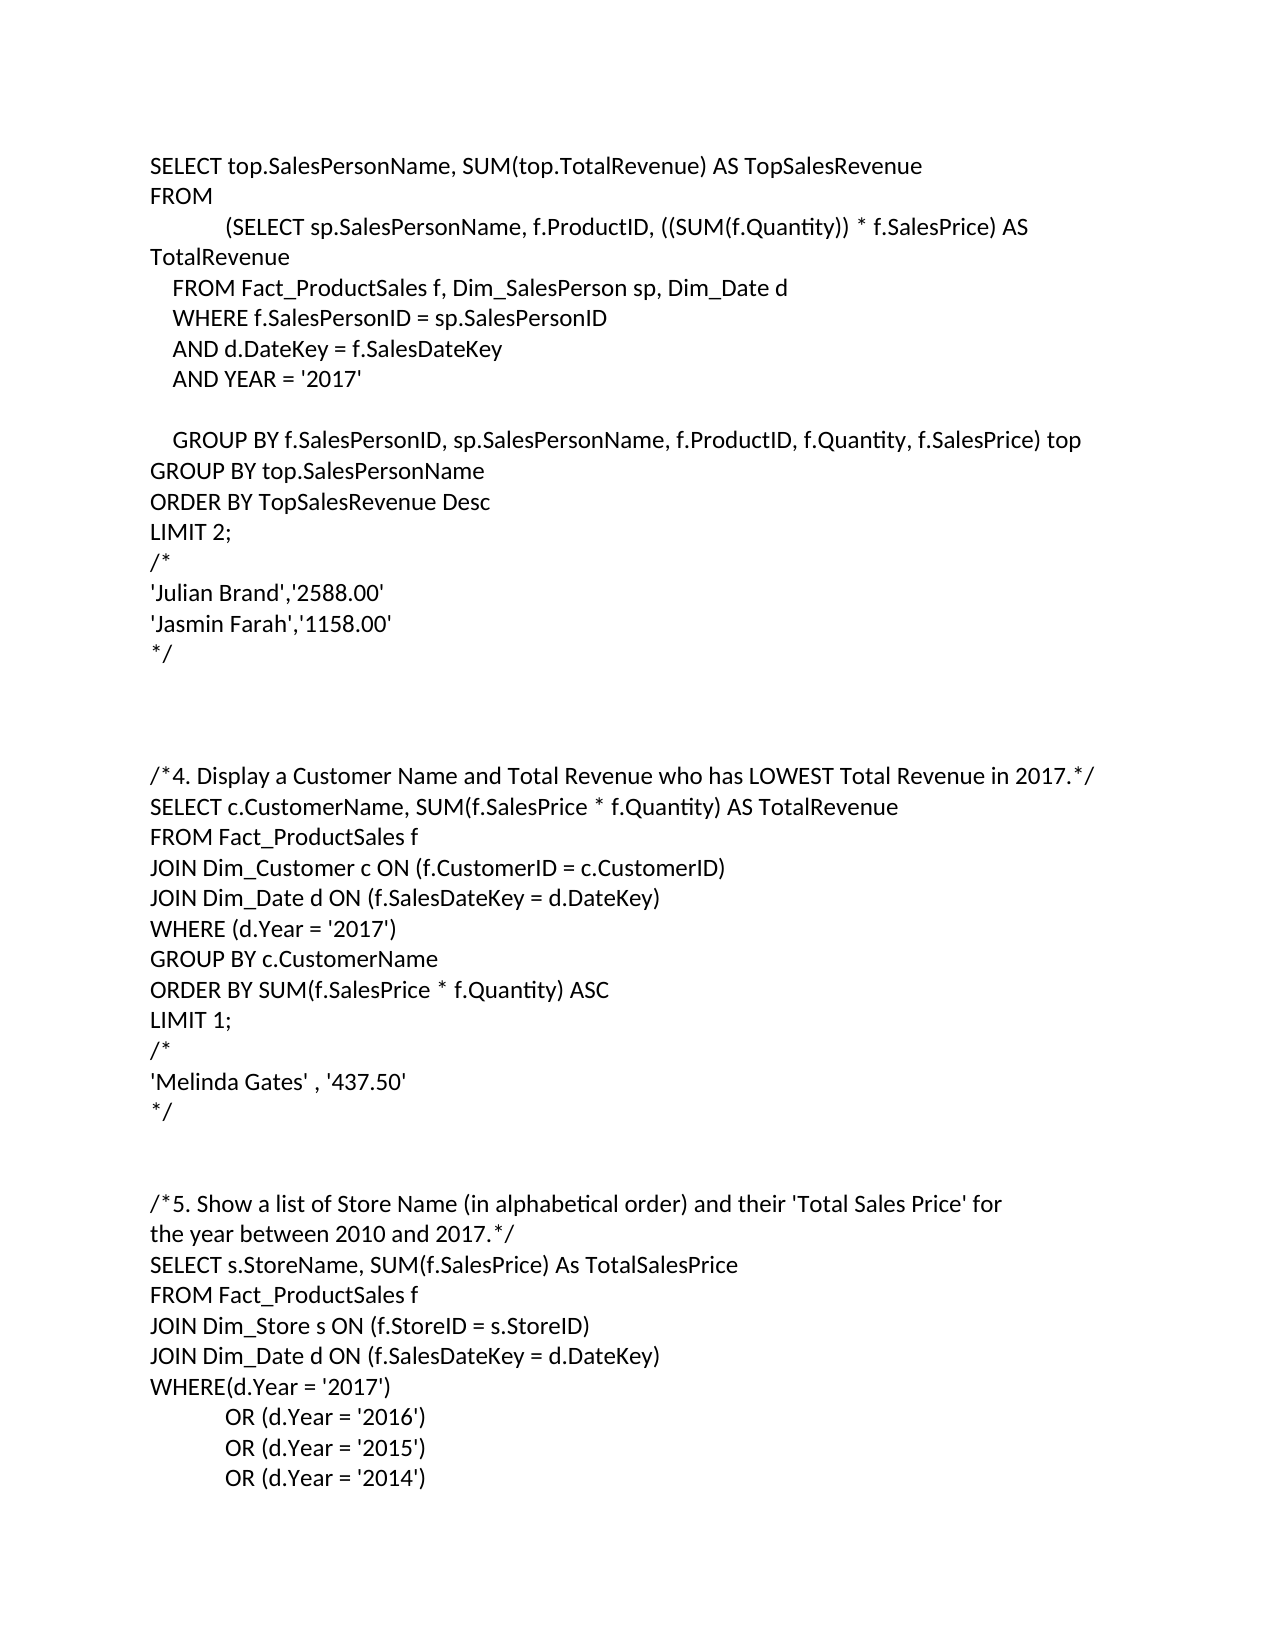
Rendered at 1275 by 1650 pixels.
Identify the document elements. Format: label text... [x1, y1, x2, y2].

text FROM Fact_ProductSales f, Dim_SalesPerson sp, Dim_Date d [150, 272, 1125, 303]
text (SELECT sp.SalesPersonName, f.ProductID, ((SUM(f.Quantity)) * f.SalesPrice) AS TotalRevenue [150, 211, 1125, 272]
text /* [150, 547, 1125, 577]
text SELECT s.StoreName, SUM(f.SalesPrice) As TotalSalesPrice [150, 1249, 1125, 1279]
text FROM [150, 181, 1125, 211]
text /*5. Show a list of Store Name (in alphabetical order) and their 'Total Sales Price' for [150, 1188, 1125, 1218]
text OR (d.Year = '2015') [150, 1432, 1125, 1462]
text WHERE f.SalesPersonID = sp.SalesPersonID [150, 303, 1125, 333]
text FROM Fact_ProductSales f [150, 1279, 1125, 1310]
text the year between 2010 and 2017.*/ [150, 1218, 1125, 1249]
text */ [150, 1096, 1125, 1127]
text 'Julian Brand','2588.00' [150, 577, 1125, 608]
text SELECT c.CustomerName, SUM(f.SalesPrice * f.Quantity) AS TotalRevenue [150, 791, 1125, 821]
text LIMIT 1; [150, 1004, 1125, 1035]
text 'Jasmin Farah','1158.00' [150, 608, 1125, 638]
text AND YEAR = '2017' [150, 364, 1125, 394]
text JOIN Dim_Date d ON (f.SalesDateKey = d.DateKey) [150, 882, 1125, 913]
text GROUP BY c.CustomerName [150, 943, 1125, 974]
text OR (d.Year = '2014') [150, 1462, 1125, 1493]
text WHERE(d.Year = '2017') [150, 1371, 1125, 1401]
text ORDER BY SUM(f.SalesPrice * f.Quantity) ASC [150, 974, 1125, 1004]
text JOIN Dim_Customer c ON (f.CustomerID = c.CustomerID) [150, 852, 1125, 882]
text JOIN Dim_Store s ON (f.StoreID = s.StoreID) [150, 1310, 1125, 1340]
text AND d.DateKey = f.SalesDateKey [150, 333, 1125, 364]
text FROM Fact_ProductSales f [150, 821, 1125, 852]
text 'Melinda Gates' , '437.50' [150, 1066, 1125, 1096]
text */ [150, 638, 1125, 669]
text OR (d.Year = '2016') [150, 1401, 1125, 1432]
text /*4. Display a Customer Name and Total Revenue who has LOWEST Total Revenue in 2017.*/ [150, 760, 1125, 791]
text ORDER BY TopSalesRevenue Desc [150, 486, 1125, 516]
text /* [150, 1035, 1125, 1066]
text JOIN Dim_Date d ON (f.SalesDateKey = d.DateKey) [150, 1340, 1125, 1371]
text GROUP BY f.SalesPersonID, sp.SalesPersonName, f.ProductID, f.Quantity, f.SalesPrice) top [150, 425, 1125, 455]
text SELECT top.SalesPersonName, SUM(top.TotalRevenue) AS TopSalesRevenue [150, 150, 1125, 181]
text LIMIT 2; [150, 516, 1125, 547]
text GROUP BY top.SalesPersonName [150, 455, 1125, 486]
text WHERE (d.Year = '2017') [150, 913, 1125, 943]
